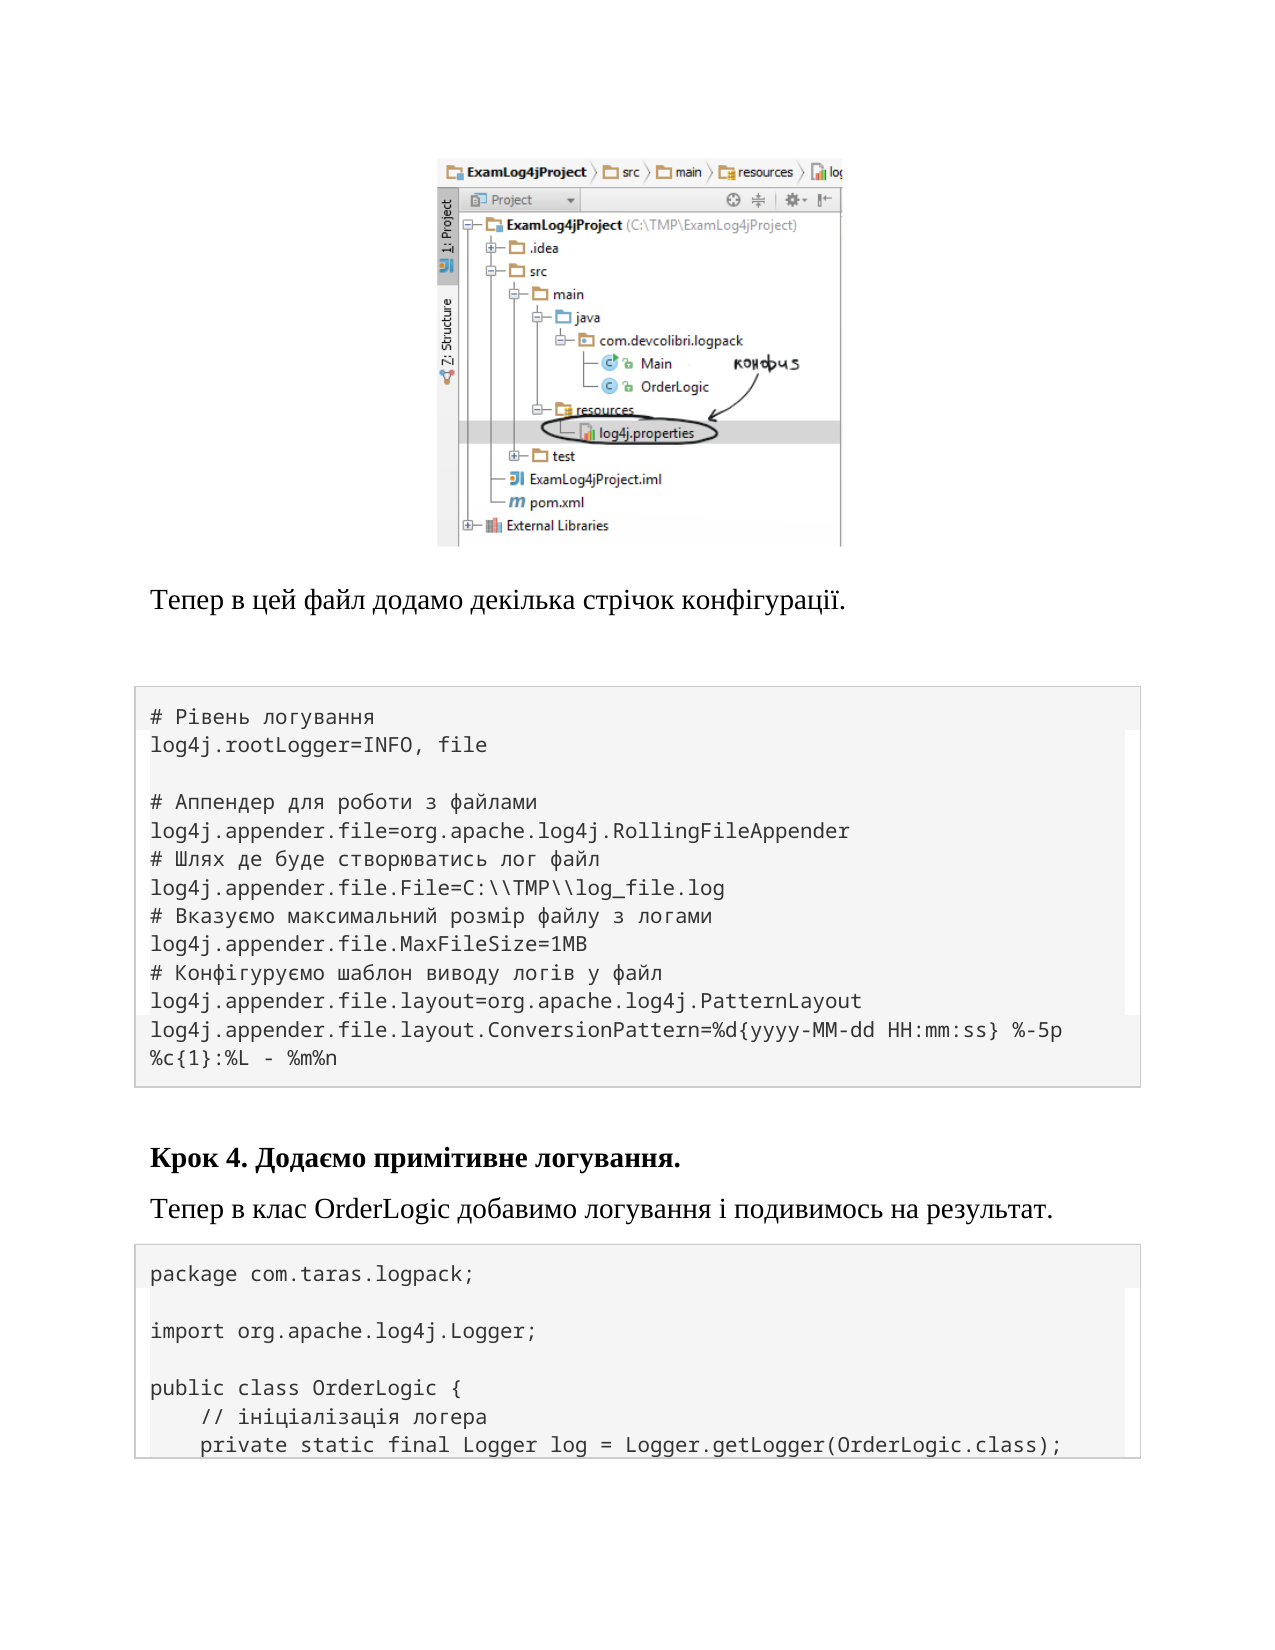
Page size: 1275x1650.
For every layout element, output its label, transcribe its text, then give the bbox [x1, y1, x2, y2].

text // ініціалізація логера [150, 1402, 1125, 1430]
text public class OrderLogic { [150, 1373, 1125, 1402]
picture [428, 150, 847, 564]
text private static final Logger log = Logger.getLogger(OrderLogic.class); [150, 1430, 1125, 1457]
text log4j.appender.file.File=C:\\TMP\\log_file.log [150, 873, 1125, 901]
text # Шлях де буде створюватись лог файл [150, 844, 1125, 873]
text # Конфігуруємо шаблон виводу логів у файл [150, 958, 1125, 986]
text log4j.appender.file.MaxFileSize=1MB [150, 929, 1125, 958]
text log4j.appender.file.layout=org.apache.log4j.PatternLayout [150, 986, 1125, 999]
text Тепер в цей файл додамо декілька стрічок конфігурації. [150, 582, 1125, 616]
text # Аппендер для роботи з файлами [150, 787, 1125, 816]
text log4j.appender.file.layout.ConversionPattern=%d{yyyy-MM-dd HH:mm:ss} %-5p %c{1}:%L - %m%n [136, 999, 1140, 1086]
text # Вказуємо максимальний розмір файлу з логами [150, 901, 1125, 929]
text package com.taras.logpack; [136, 1245, 1140, 1288]
text log4j.rootLogger=INFO, file [150, 730, 1125, 759]
text import org.apache.log4j.Logger; [150, 1316, 1125, 1345]
text log4j.appender.file=org.apache.log4j.RollingFileAppender [150, 816, 1125, 844]
text Тепер в клас OrderLogic добавимо логування і подивимось на результат. [150, 1192, 1125, 1225]
text Крок 4. Додаємо примітивне логування. [150, 1140, 1125, 1173]
text # Рівень логування [136, 687, 1140, 730]
